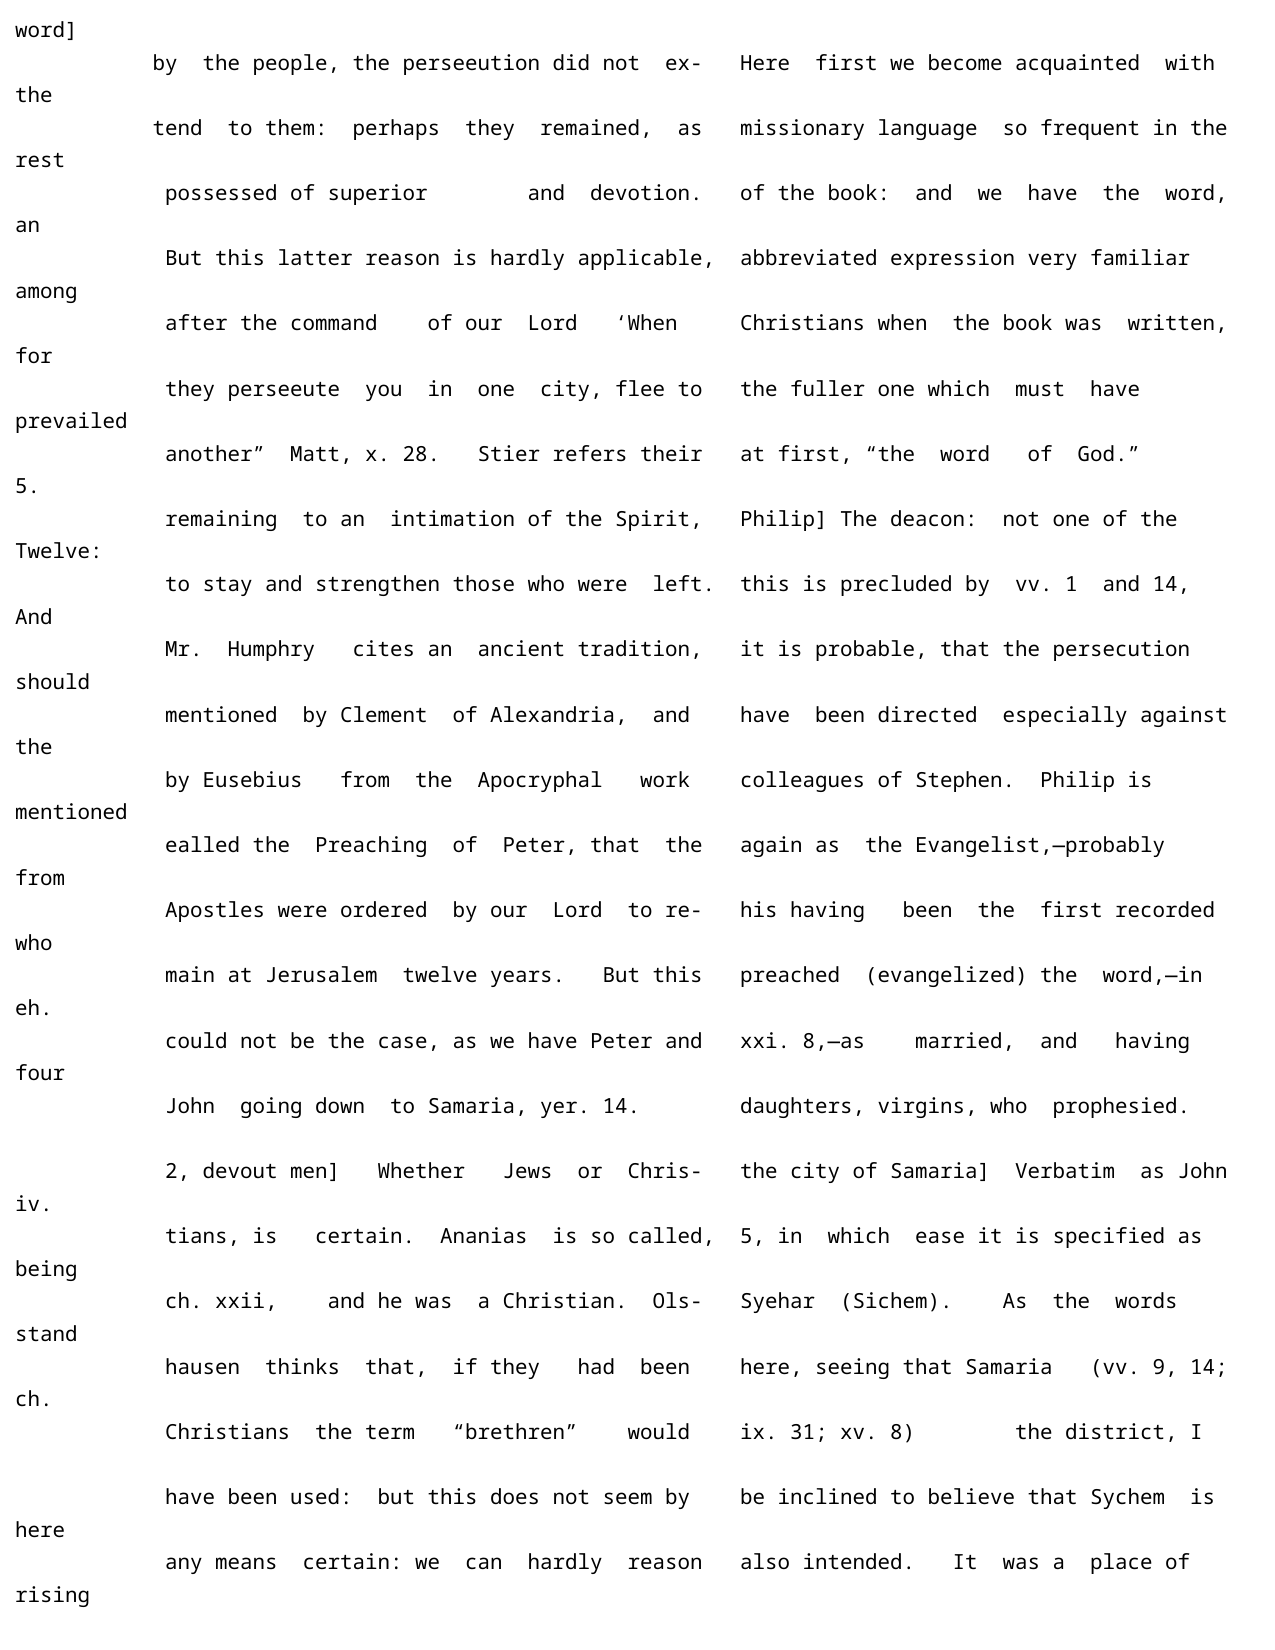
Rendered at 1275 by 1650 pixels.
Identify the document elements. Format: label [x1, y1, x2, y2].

text [15, 15, 1260, 1608]
